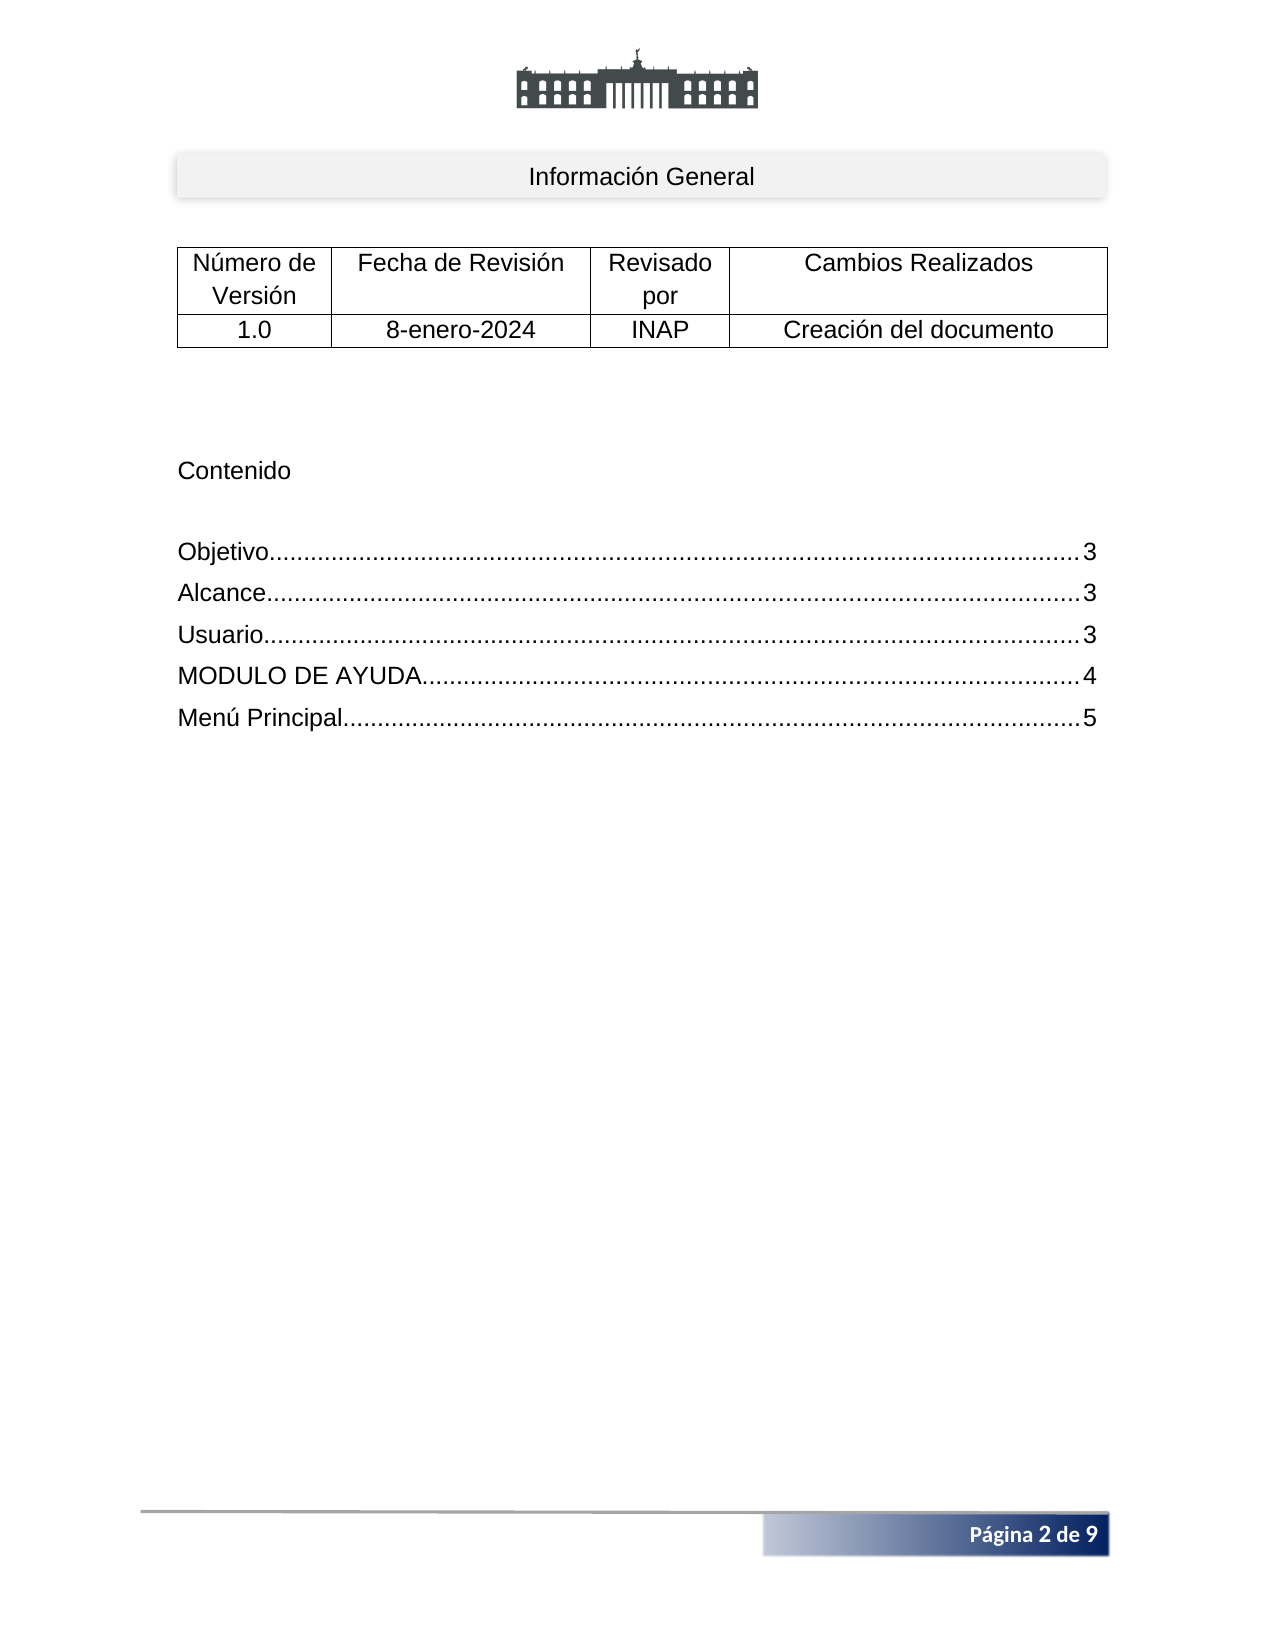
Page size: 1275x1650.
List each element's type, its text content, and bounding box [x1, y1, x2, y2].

table_cell INAP [591, 315, 729, 347]
table_cell 1.0 [178, 315, 331, 347]
table_cell 8-enero-2024 [332, 315, 590, 347]
table_header Fecha de Revisión [332, 248, 590, 314]
picture [515, 45, 760, 123]
table_header Cambios Realizados [730, 248, 1107, 314]
table_cell Creación del documento [730, 315, 1107, 347]
table_header Número de Versión [178, 248, 331, 314]
table_header Revisado por [591, 248, 729, 314]
